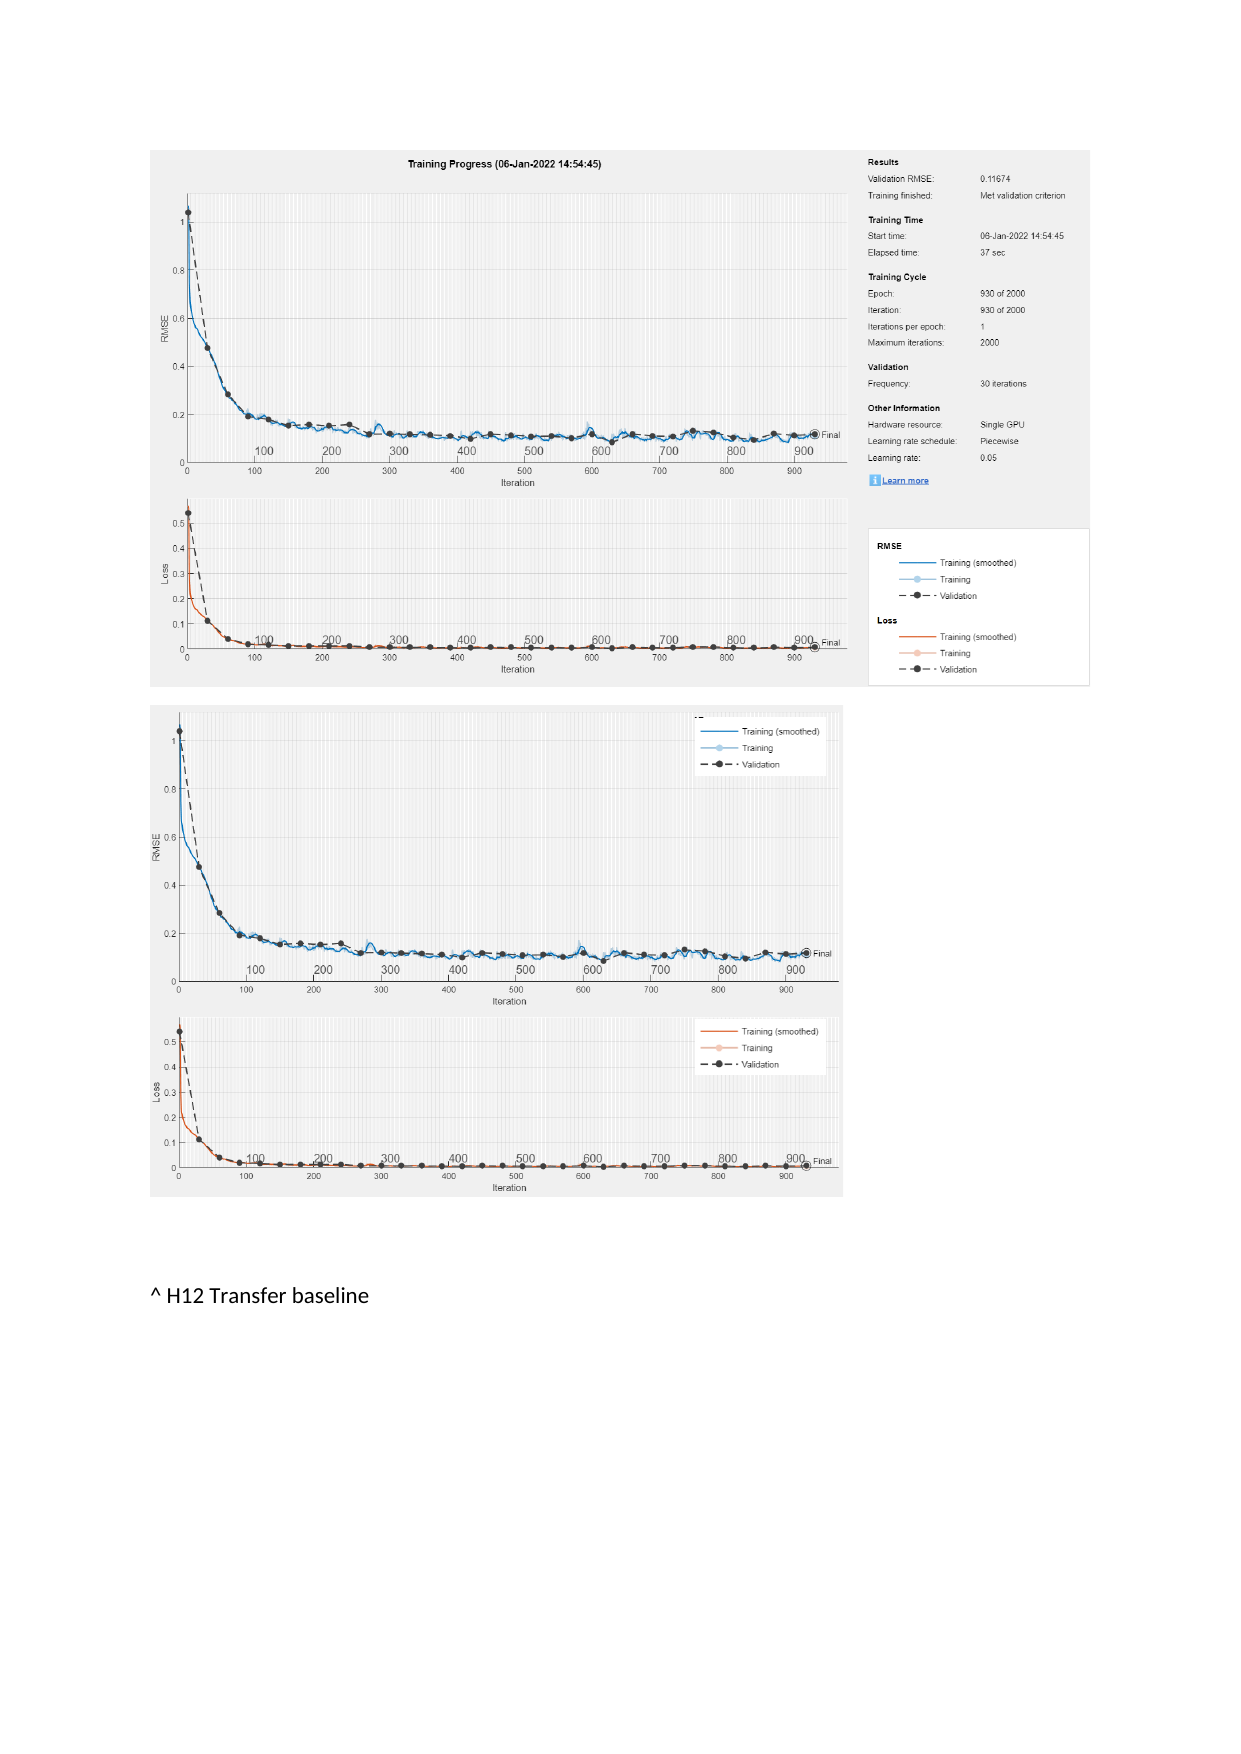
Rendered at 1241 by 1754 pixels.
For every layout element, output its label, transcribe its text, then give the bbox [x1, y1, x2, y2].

text ^ H12 Transfer baseline [150, 1281, 1090, 1309]
picture [150, 150, 1091, 687]
